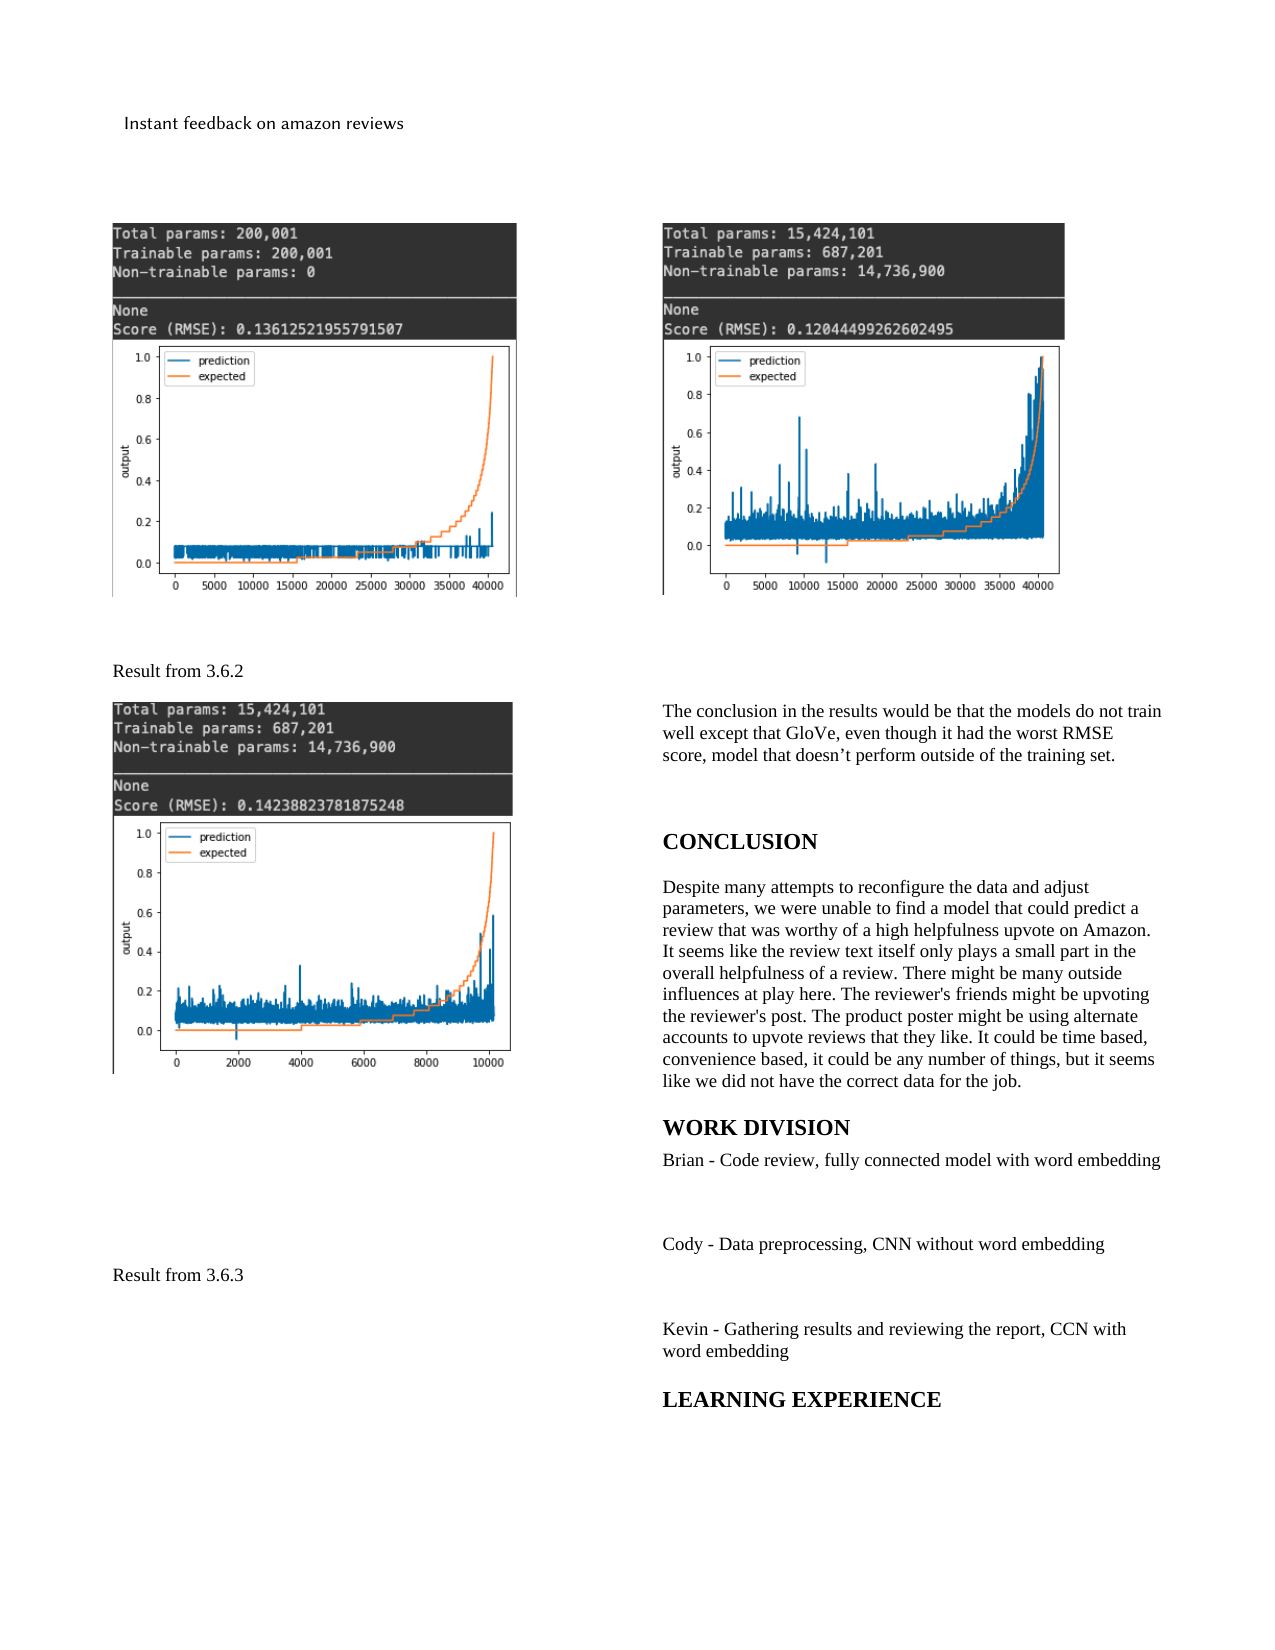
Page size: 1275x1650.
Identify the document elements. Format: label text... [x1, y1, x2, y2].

text Despite many attempts to reconfigure the data and adjust parameters, we were unable to find a model that could predict a review that was worthy of a high helpfulness upvote on Amazon. It seems like the review text itself only plays a small part in the overall helpfulness of a review. There might be many outside influences at play here. The reviewer's friends might be upvoting the reviewer's post. The product poster might be using alternate accounts to upvote reviews that they like. It could be time based, convenience based, it could be any number of things, but it seems like we did not have the correct data for the job. [662, 876, 1162, 1091]
text The conclusion in the results would be that the models do not train well except that GloVe, even though it had the worst RMSE score, model that doesn’t perform outside of the training set. [662, 700, 1162, 765]
text CONCLUSION [662, 828, 1162, 855]
picture [112, 223, 517, 597]
text WORK DIVISION [662, 1114, 1162, 1140]
text Brian - Code review, fully connected model with word embedding [662, 1148, 1162, 1170]
text Cody - Data preprocessing, CNN without word embedding [662, 1233, 1162, 1255]
picture [662, 223, 1065, 595]
text Kevin - Gathering results and reviewing the report, CCN with word embedding [662, 1318, 1162, 1361]
text LEARNING EXPERIENCE [662, 1386, 1162, 1412]
text Result from 3.6.2 [112, 660, 612, 682]
picture [112, 702, 513, 1074]
text Result from 3.6.3 [112, 1264, 612, 1285]
